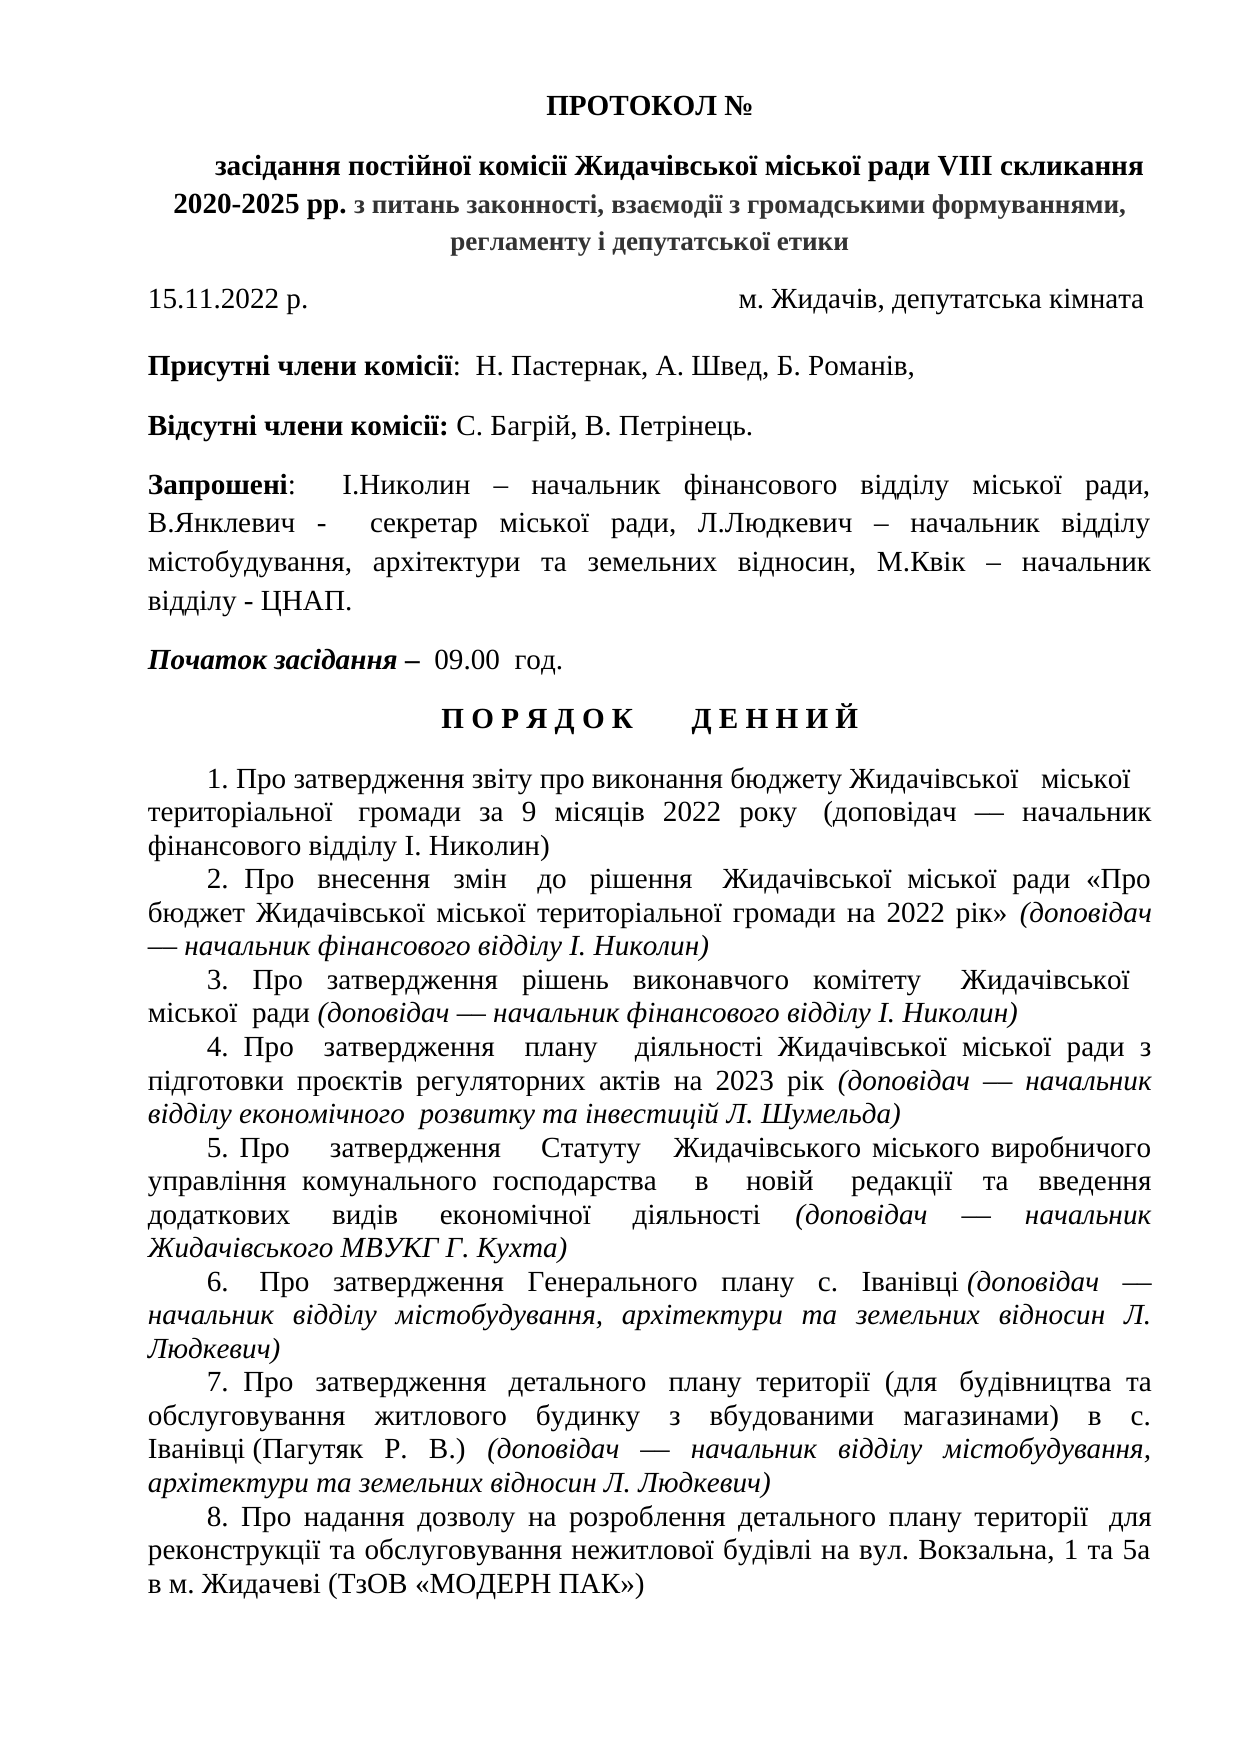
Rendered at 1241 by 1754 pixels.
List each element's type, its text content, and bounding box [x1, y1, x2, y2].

text П О Р Я Д О К Д Е Н Н И Й [148, 701, 1152, 735]
text 1. Про затвердження звіту про виконання бюджету Жидачівської міської територіальної громади за 9 місяців 2022 року (доповідач –– начальник фінансового відділу І. Николин) [148, 761, 1152, 861]
text засідання постійної комісії Жидачівської міської ради VIII скликання 2020-2025 рр. з питань законності, взаємодії з громадськими формуваннями, регламенту і депутатської етики [148, 148, 1152, 256]
text 4. Про затвердження плану діяльності Жидачівської міської ради з підготовки проєктів регуляторних актів на 2023 рік (доповідач –– начальник відділу економічного розвитку та інвестицій Л. Шумельда) [148, 1029, 1152, 1130]
text Початок засідання – 09.00 год. [148, 642, 1152, 676]
text ПРОТОКОЛ № [148, 88, 1152, 122]
text 3. Про затвердження рішень виконавчого комітету Жидачівської міської ради (доповідач –– начальник фінансового відділу І. Николин) [148, 962, 1152, 1029]
text 7. Про затвердження детального плану території (для будівництва та обслуговування житлового будинку з вбудованими магазинами) в с. Іванівці (Пагутяк Р. В.) (доповідач –– начальник відділу містобудування, архітектури та земельних відносин Л. Людкевич) [148, 1364, 1152, 1499]
text 15.11.2022 р. м. Жидачів, депутатська кімната [148, 281, 1152, 315]
text Відсутні члени комісії: С. Багрій, В. Петрінець. [148, 408, 1152, 441]
text Присутні члени комісії: Н. Пастернак, А. Швед, Б. Романів, [148, 348, 1152, 382]
text 6. Про затвердження Генерального плану с. Іванівці (доповідач –– начальник відділу містобудування, архітектури та земельних відносин Л. Людкевич) [148, 1264, 1152, 1364]
text 2. Про внесення змін до рішення Жидачівської міської ради «Про бюджет Жидачівської міської територіальної громади на 2022 рік» (доповідач –– начальник фінансового відділу І. Николин) [148, 861, 1152, 962]
text 5. Про затвердження Статуту Жидачівського міського виробничого управління комунального господарства в новій редакції та введення додаткових видів економічної діяльності (доповідач –– начальник Жидачівського МВУКГ Г. Кухта) [148, 1130, 1152, 1264]
text Запрошені: І.Николин – начальник фінансового відділу міської ради, В.Янклевич - секретар міської ради, Л.Людкевич – начальник відділу містобудування, архітектури та земельних відносин, М.Квік – начальник відділу - ЦНАП. [148, 467, 1152, 616]
text 8. Про надання дозволу на розроблення детального плану території для реконструкції та обслуговування нежитлової будівлі на вул. Вокзальна, 1 та 5а в м. Жидачеві (ТзОВ «МОДЕРН ПАК») [148, 1499, 1152, 1599]
